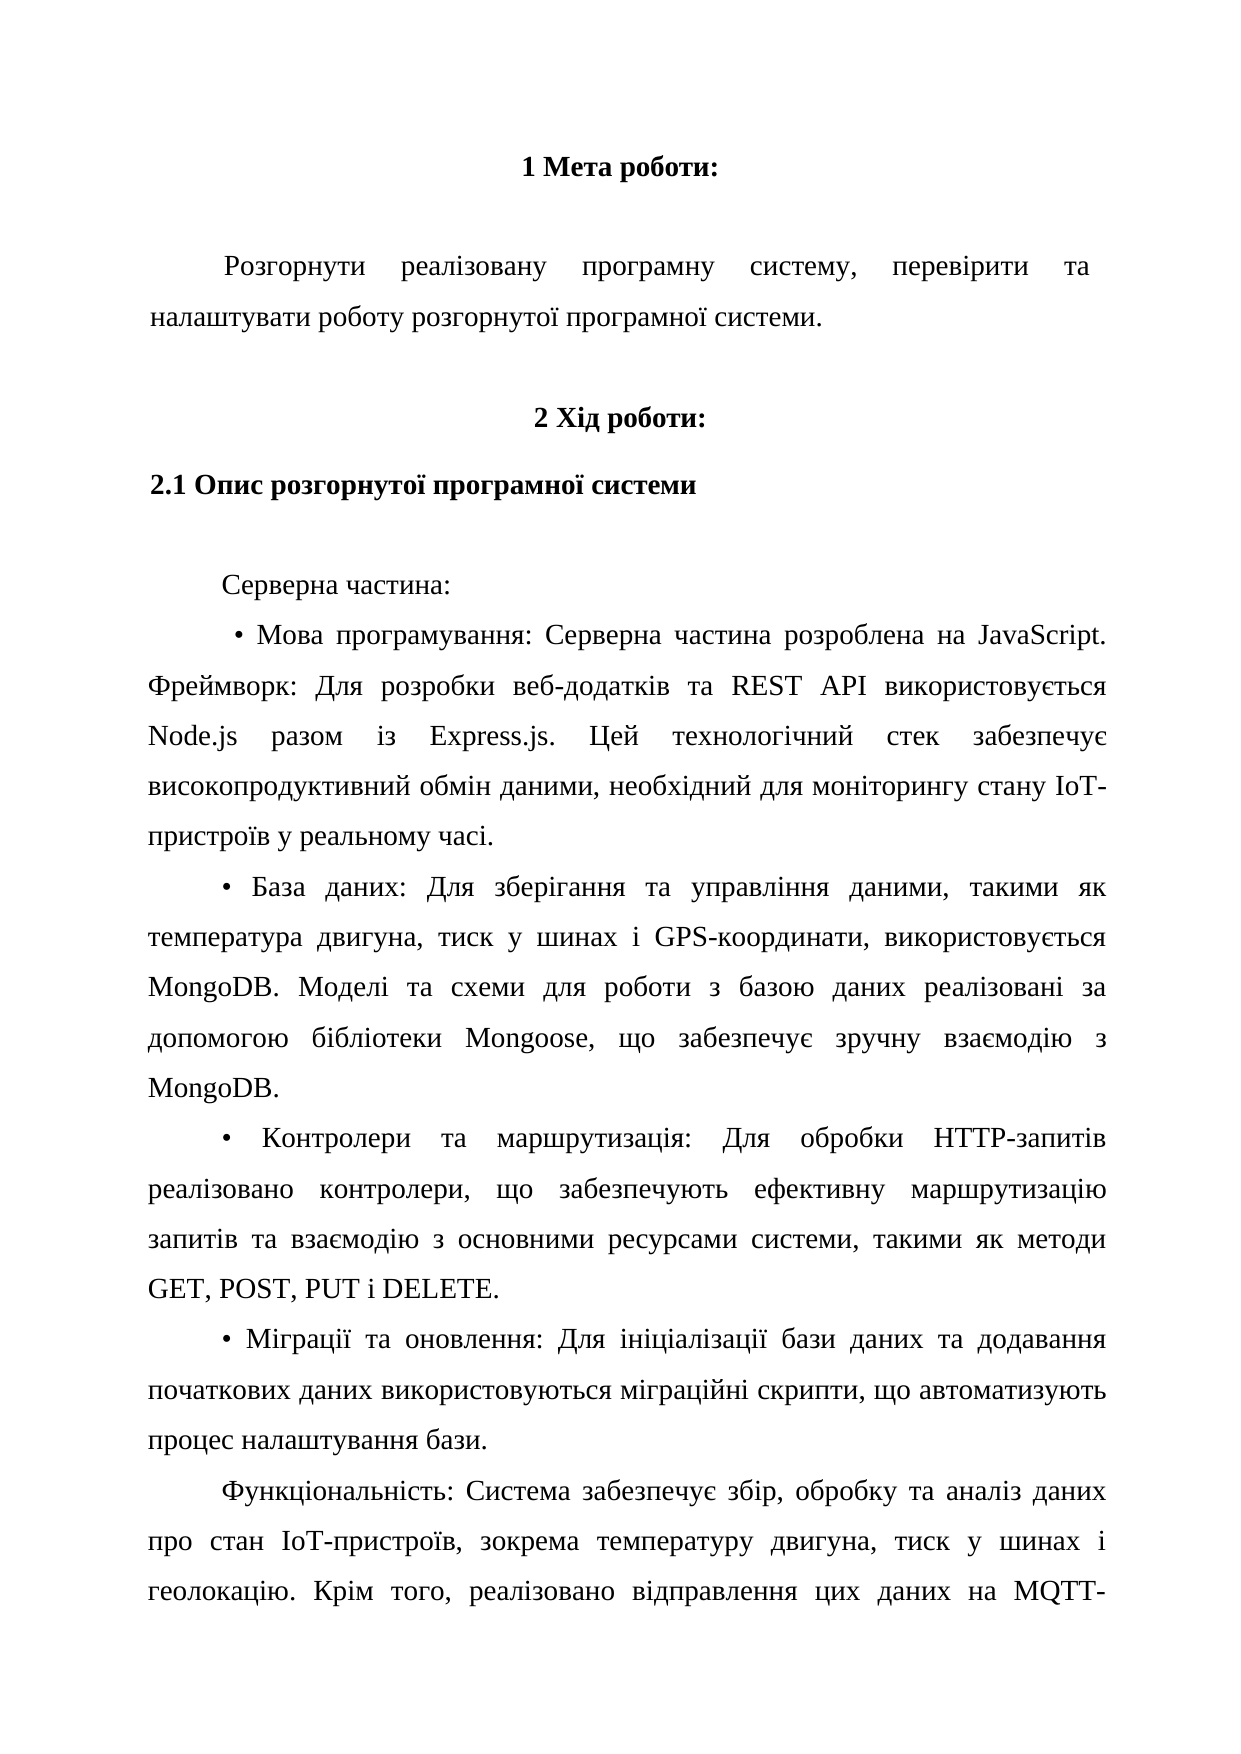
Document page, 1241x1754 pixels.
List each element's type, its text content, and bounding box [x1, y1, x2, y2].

text Розгорнути реалізовану програмну систему, перевірити та налаштувати роботу розгорнутої програмної системи. [150, 248, 1090, 332]
text • Контролери та маршрутизація: Для обробки HTTP-запитів реалізовано контролери, що забезпечують ефективну маршрутизацію запитів та взаємодію з основними ресурсами системи, такими як методи GET, POST, PUT і DELETE. [148, 1120, 1107, 1305]
subtitle Хід роботи: [148, 400, 1093, 434]
subtitle Мета роботи: [148, 149, 1093, 182]
text • Мова програмування: Серверна частина розроблена на JavaScript. Фреймворк: Для розробки веб-додатків та REST API використовується Node.js разом із Express.js. Цей технологічний стек забезпечує високопродуктивний обмін даними, необхідний для моніторингу стану IoT-пристроїв у реальному часі. [148, 617, 1107, 852]
text Серверна частина: [148, 567, 1107, 601]
list Опис розгорнутої програмної системи [150, 467, 1107, 501]
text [148, 1473, 1107, 1607]
text • База даних: Для зберігання та управління даними, такими як температура двигуна, тиск у шинах і GPS-координати, використовується MongoDB. Моделі та схеми для роботи з базою даних реалізовані за допомогою бібліотеки Mongoose, що забезпечує зручну взаємодію з MongoDB. [148, 869, 1107, 1104]
text • Міграції та оновлення: Для ініціалізації бази даних та додавання початкових даних використовуються міграційні скрипти, що автоматизують процес налаштування бази. [148, 1322, 1107, 1456]
